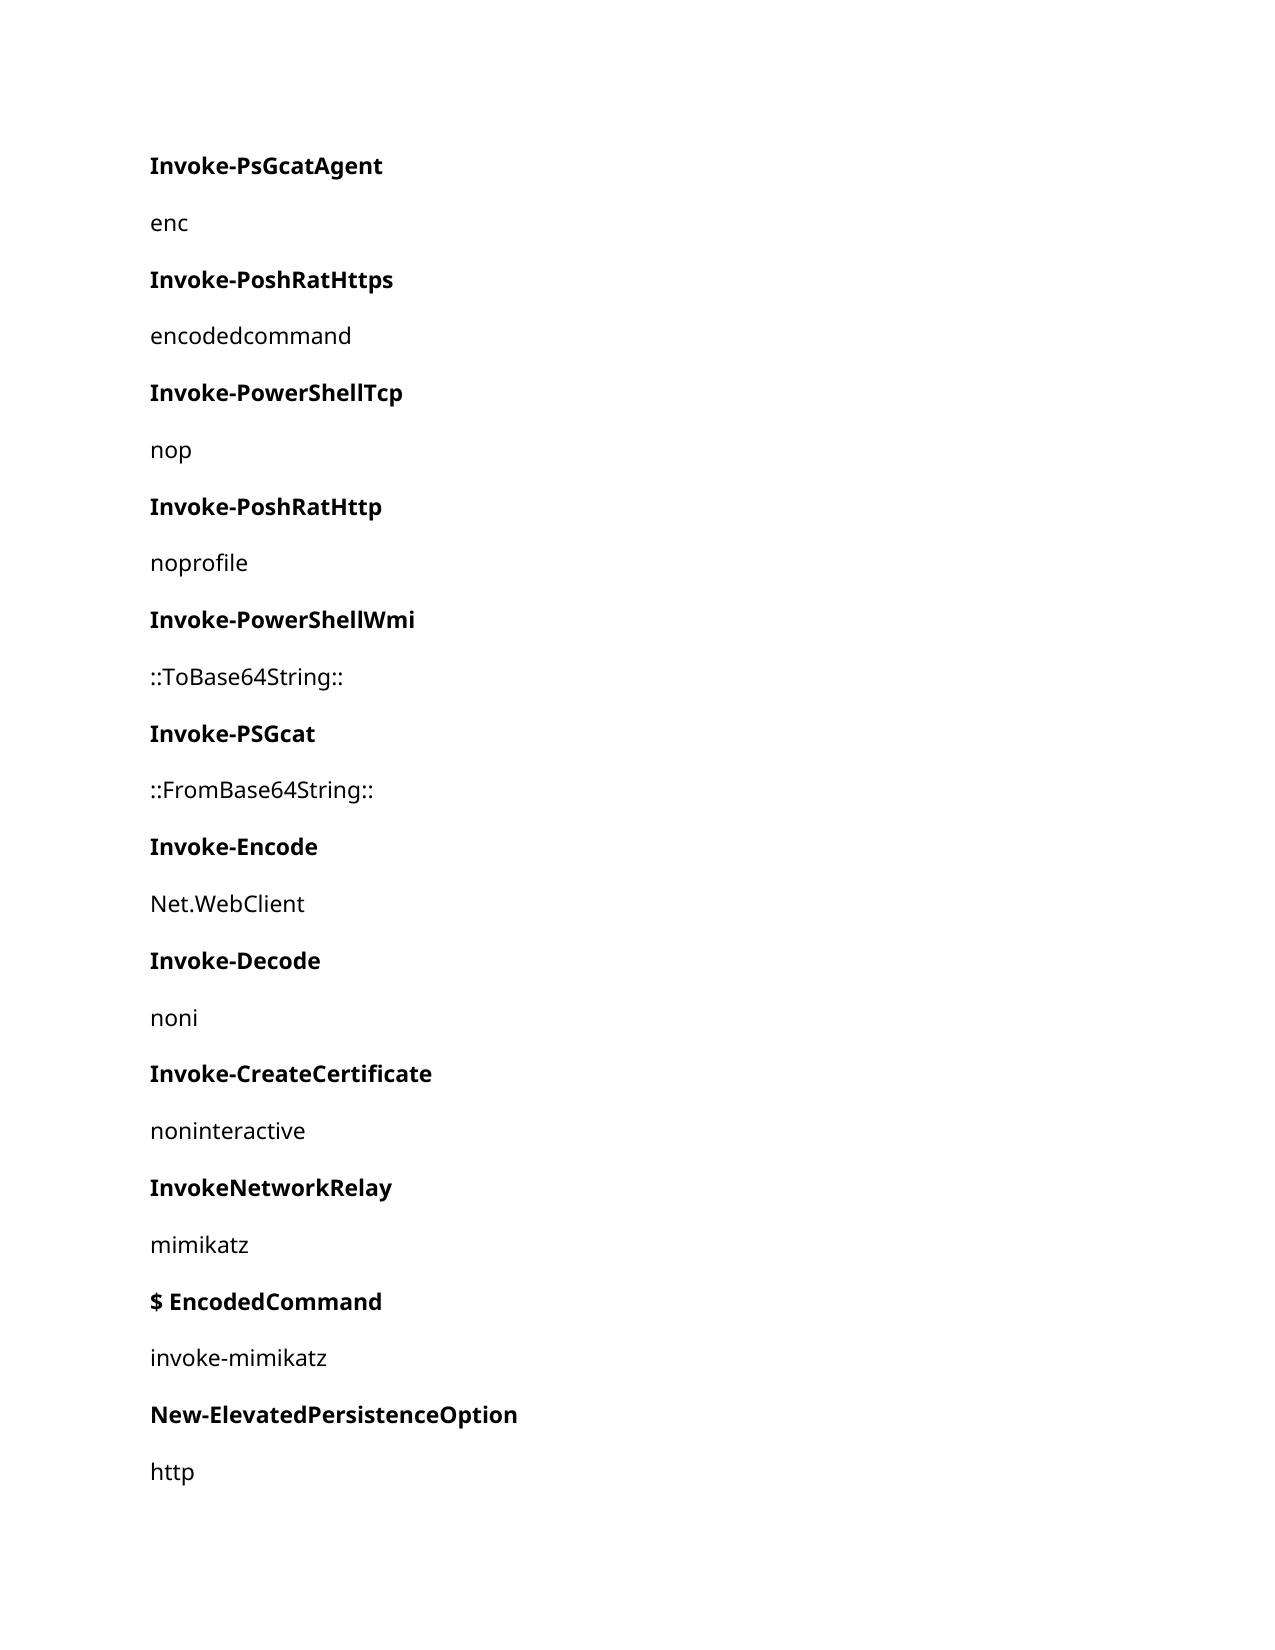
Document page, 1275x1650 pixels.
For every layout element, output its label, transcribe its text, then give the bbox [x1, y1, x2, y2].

text Invoke-PoshRatHttp [150, 491, 1125, 522]
text ::ToBase64String:: [150, 661, 1125, 692]
text Invoke-PSGcat [150, 718, 1125, 749]
text mimikatz [150, 1229, 1125, 1260]
text InvokeNetworkRelay [150, 1172, 1125, 1203]
text Invoke-PoshRatHttps [150, 263, 1125, 295]
text http [150, 1456, 1125, 1487]
text New-ElevatedPersistenceOption [150, 1399, 1125, 1430]
text invoke-mimikatz [150, 1342, 1125, 1373]
text Net.WebClient [150, 888, 1125, 919]
text ::FromBase64String:: [150, 774, 1125, 806]
text noni [150, 1002, 1125, 1033]
text $ EncodedCommand [150, 1285, 1125, 1317]
text Invoke-CreateCertificate [150, 1058, 1125, 1089]
text encodedcommand [150, 320, 1125, 352]
text nop [150, 434, 1125, 465]
text Invoke-Decode [150, 945, 1125, 976]
text noprofile [150, 547, 1125, 579]
text Invoke-Encode [150, 831, 1125, 862]
text enc [150, 207, 1125, 238]
text noninteractive [150, 1115, 1125, 1146]
text Invoke-PowerShellWmi [150, 604, 1125, 635]
text Invoke-PsGcatAgent [150, 150, 1125, 181]
text Invoke-PowerShellTcp [150, 377, 1125, 408]
